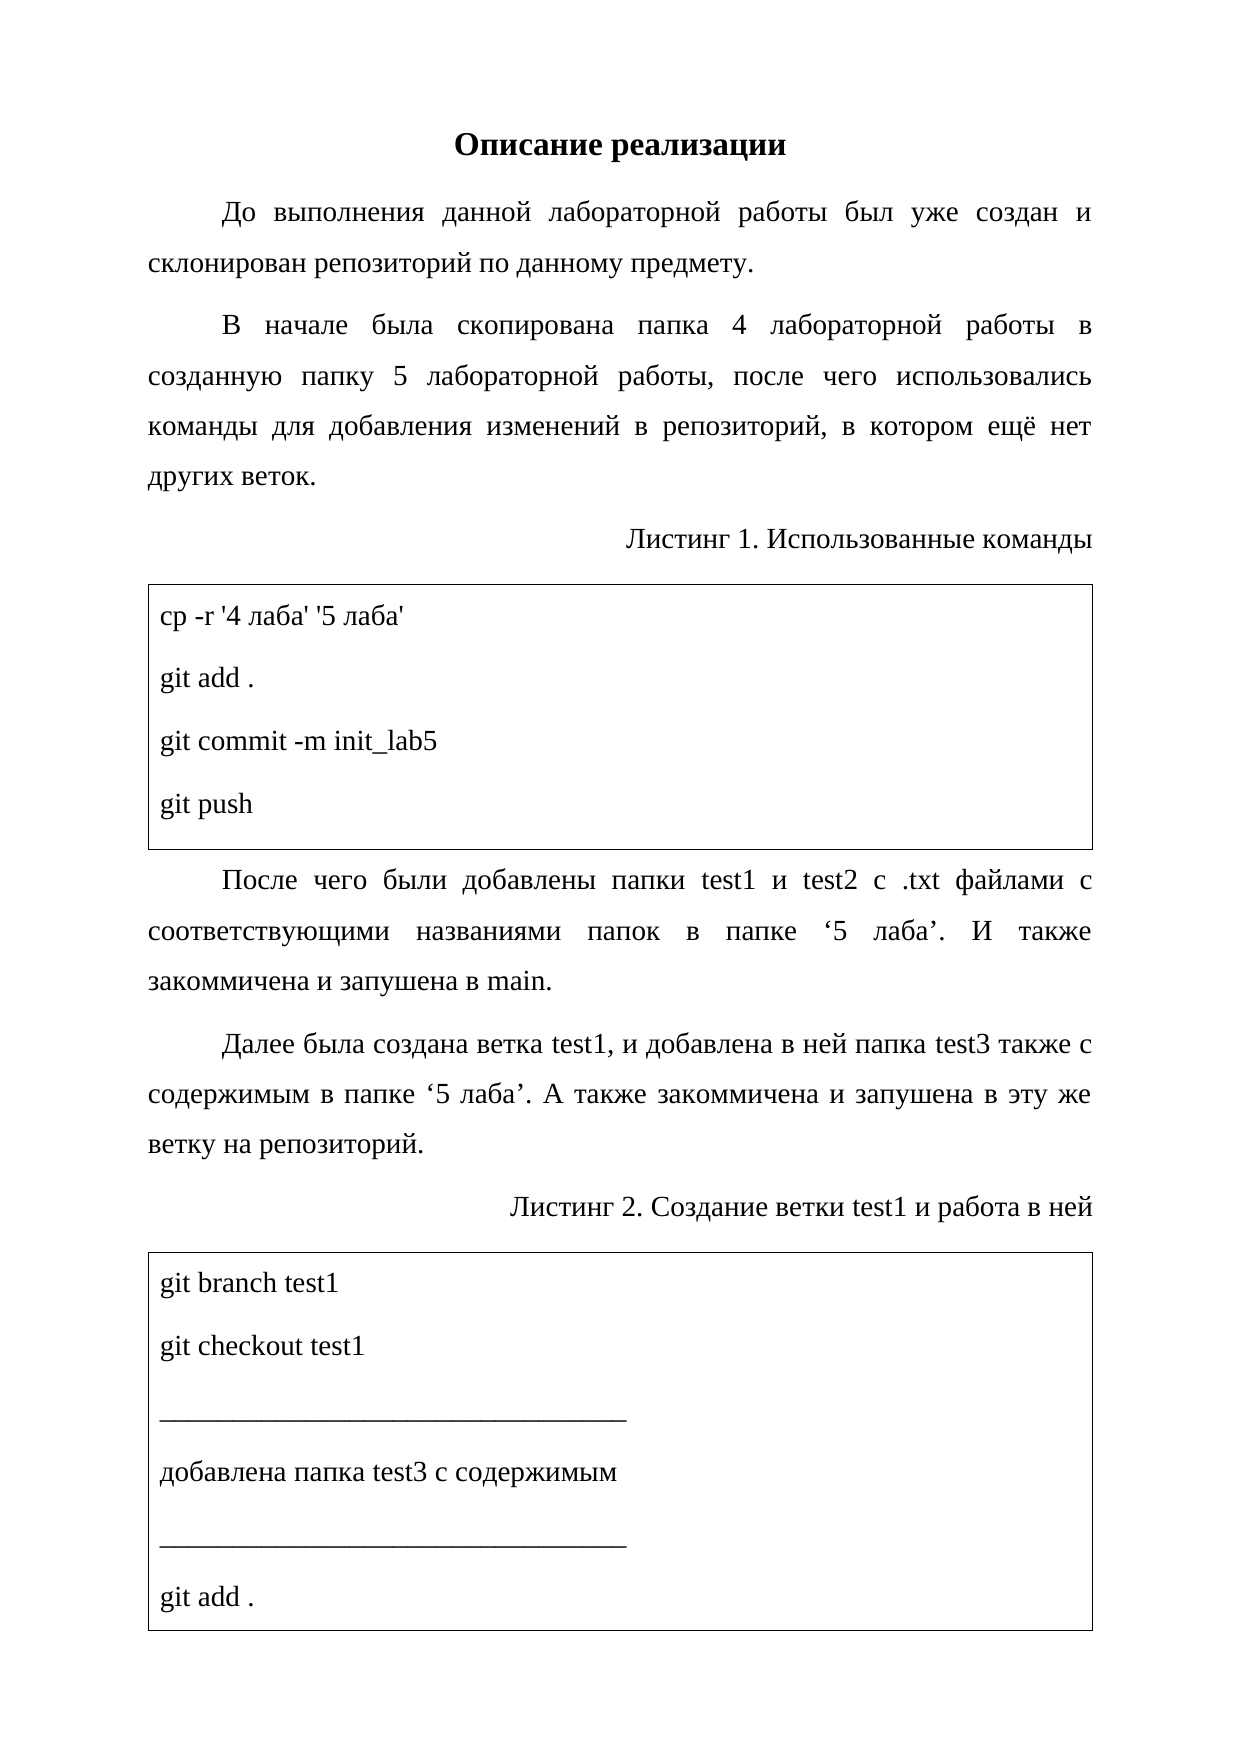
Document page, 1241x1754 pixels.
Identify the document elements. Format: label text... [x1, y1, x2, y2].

text После чего были добавлены папки test1 и test2 с .txt файлами с соответствующими названиями папок в папке ‘5 лаба’. И также закоммичена и запушена в main. [148, 862, 1092, 996]
text Листинг 2. Создание ветки test1 и работа в ней [148, 1189, 1092, 1223]
text Далее была создана ветка test1, и добавлена в ней папка test3 также с содержимым в папке ‘5 лаба’. А также закоммичена и запушена в эту же ветку на репозиторий. [148, 1026, 1092, 1160]
text В начале была скопирована папка 4 лабораторной работы в созданную папку 5 лабораторной работы, после чего использовались команды для добавления изменений в репозиторий, в котором ещё нет других веток. [148, 307, 1092, 492]
text До выполнения данной лабораторной работы был уже создан и склонирован репозиторий по данному предмету. [148, 194, 1092, 278]
text Описание реализации [148, 124, 1092, 163]
table_header cp -r '4 лаба' '5 лаба' git add . git commit -m init_lab5 git push [149, 585, 1092, 849]
text Листинг 1. Использованные команды [148, 521, 1092, 555]
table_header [149, 1253, 1092, 1630]
